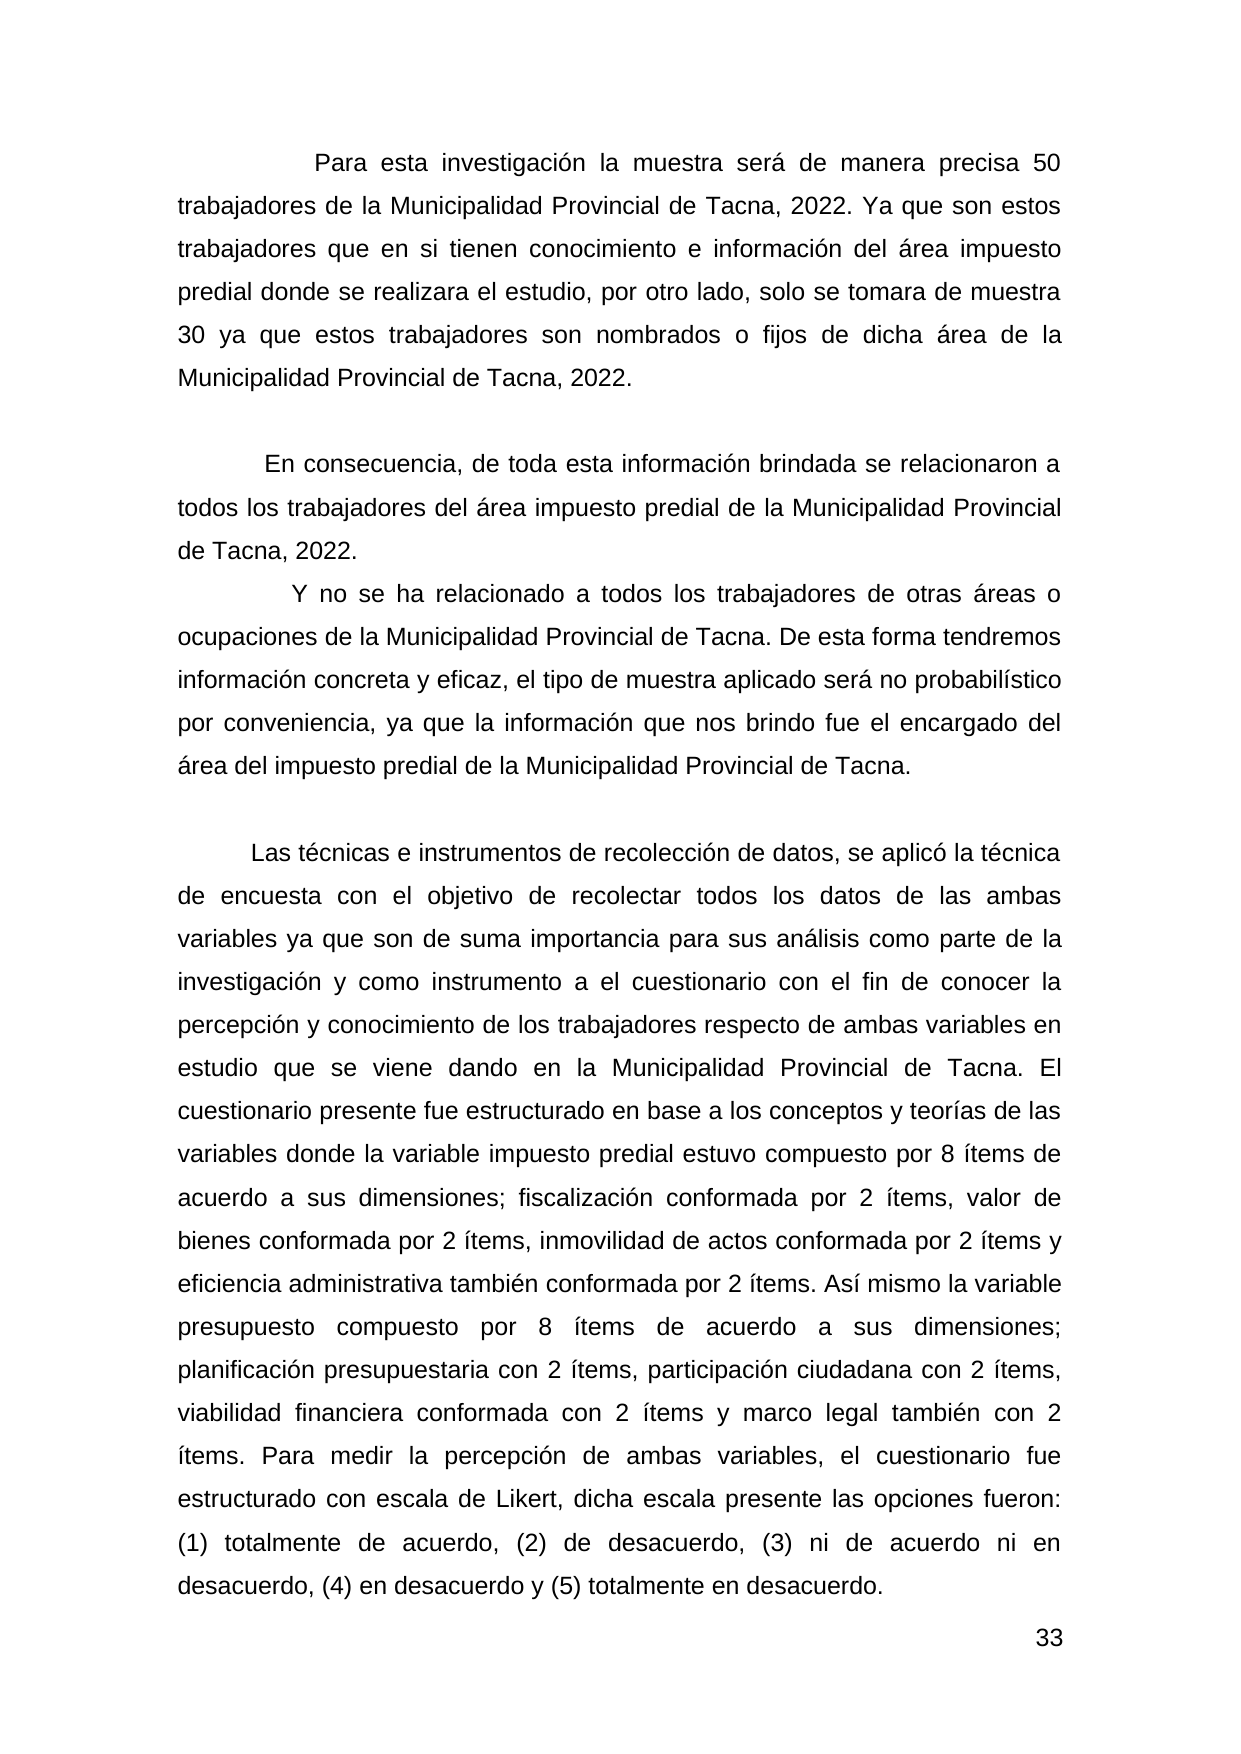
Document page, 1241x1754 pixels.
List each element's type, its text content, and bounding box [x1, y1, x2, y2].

text Y no se ha relacionado a todos los trabajadores de otras áreas o ocupaciones de la Municipalidad Provincial de Tacna. De esta forma tendremos información concreta y eficaz, el tipo de muestra aplicado será no probabilístico por conveniencia, ya que la información que nos brindo fue el encargado del área del impuesto predial de la Municipalidad Provincial de Tacna. [177, 579, 1063, 780]
text Las técnicas e instrumentos de recolección de datos, se aplicó la técnica de encuesta con el objetivo de recolectar todos los datos de las ambas variables ya que son de suma importancia para sus análisis como parte de la investigación y como instrumento a el cuestionario con el fin de conocer la percepción y conocimiento de los trabajadores respecto de ambas variables en estudio que se viene dando en la Municipalidad Provincial de Tacna. El cuestionario presente fue estructurado en base a los conceptos y teorías de las variables donde la variable impuesto predial estuvo compuesto por 8 ítems de acuerdo a sus dimensiones; fiscalización conformada por 2 ítems, valor de bienes conformada por 2 ítems, inmovilidad de actos conformada por 2 ítems y eficiencia administrativa también conformada por 2 ítems. Así mismo la variable presupuesto compuesto por 8 ítems de acuerdo a sus dimensiones; planificación presupuestaria con 2 ítems, participación ciudadana con 2 ítems, viabilidad financiera conformada con 2 ítems y marco legal también con 2 ítems. Para medir la percepción de ambas variables, el cuestionario fue estructurado con escala de Likert, dicha escala presente las opciones fueron: (1) totalmente de acuerdo, (2) de desacuerdo, (3) ni de acuerdo ni en desacuerdo, (4) en desacuerdo y (5) totalmente en desacuerdo. [177, 838, 1063, 1599]
text En consecuencia, de toda esta información brindada se relacionaron a todos los trabajadores del área impuesto predial de la Municipalidad Provincial de Tacna, 2022. [177, 449, 1063, 564]
text Para esta investigación la muestra será de manera precisa 50 trabajadores de la Municipalidad Provincial de Tacna, 2022. Ya que son estos trabajadores que en si tienen conocimiento e información del área impuesto predial donde se realizara el estudio, por otro lado, solo se tomara de muestra 30 ya que estos trabajadores son nombrados o fijos de dicha área de la Municipalidad Provincial de Tacna, 2022. [177, 148, 1063, 392]
